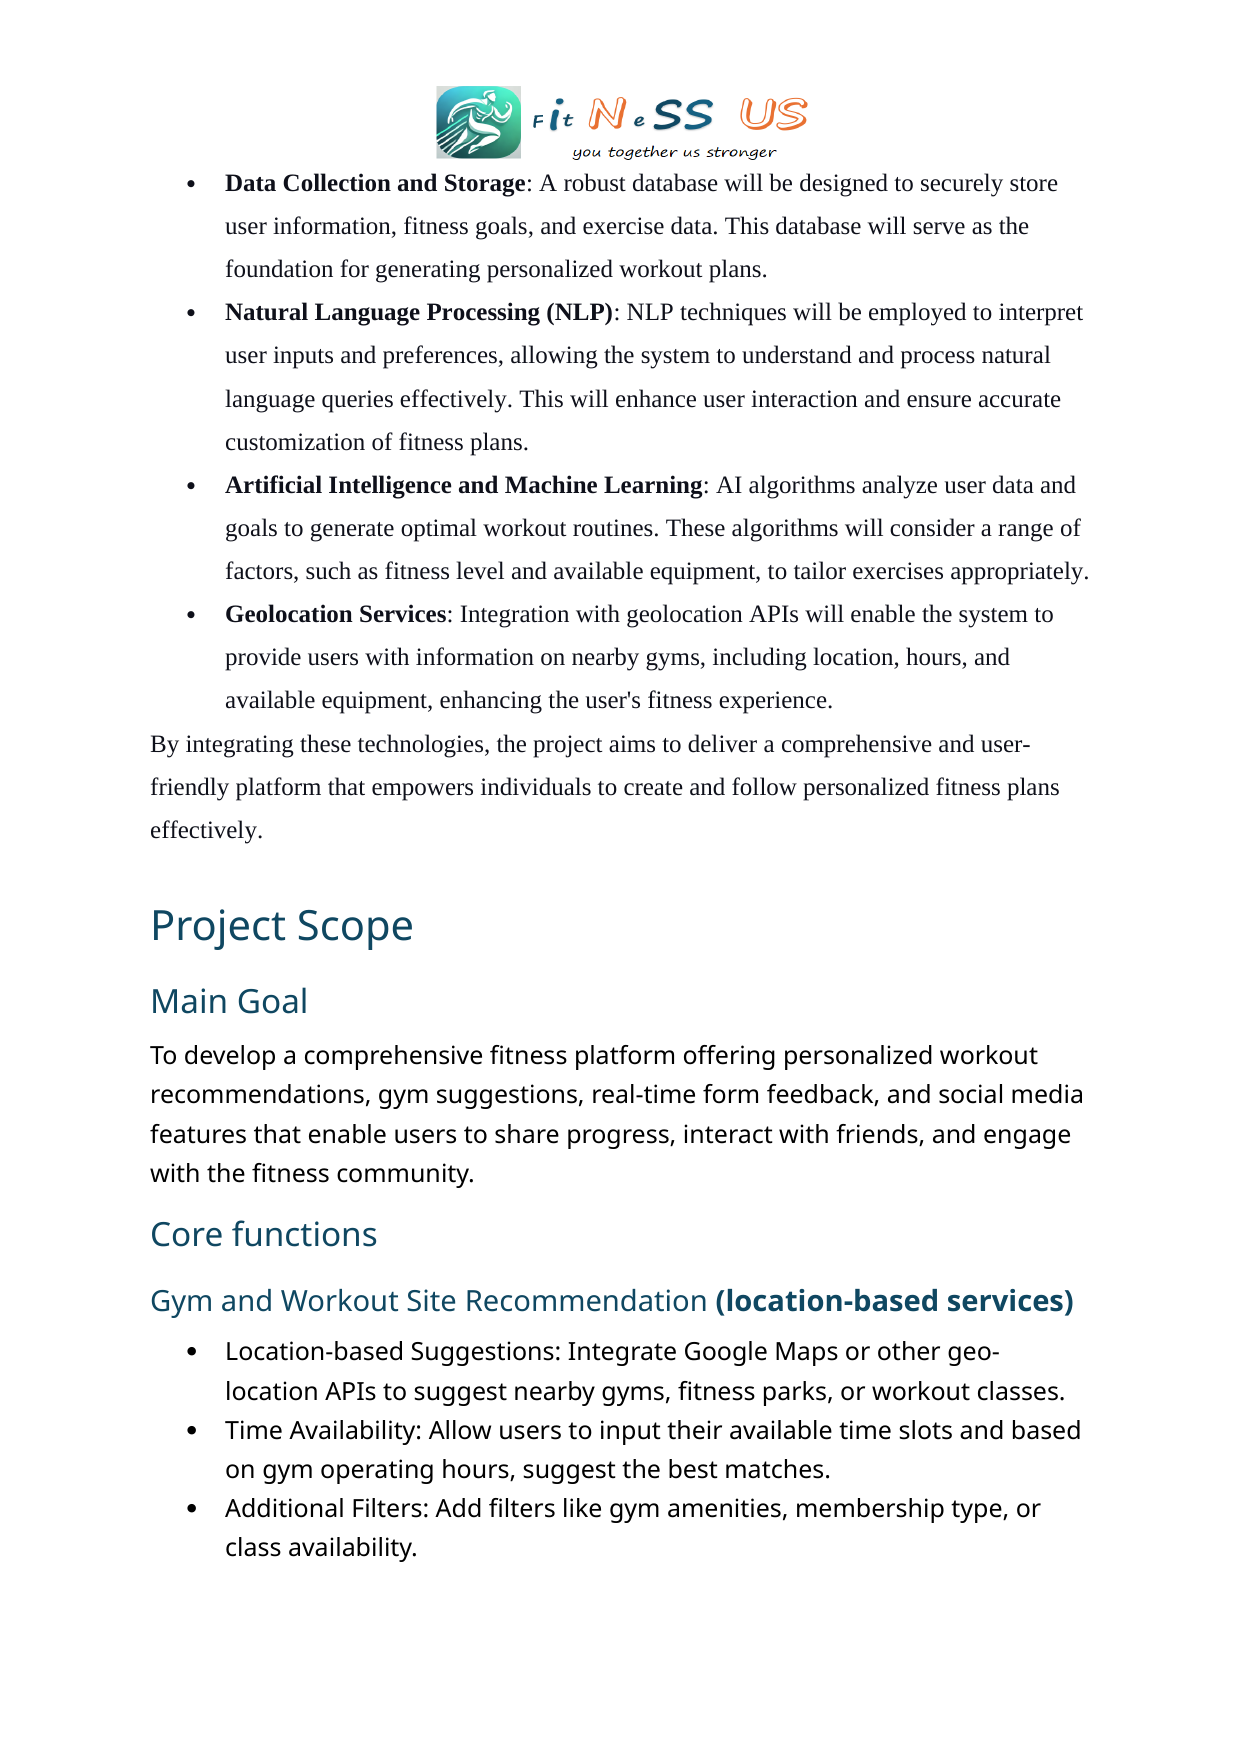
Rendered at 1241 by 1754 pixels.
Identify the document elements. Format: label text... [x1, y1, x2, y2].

list Natural Language Processing (NLP): NLP techniques will be employed to interpret user inputs and preferences, allowing the system to understand and process natural language queries effectively. This will enhance user interaction and ensure accurate customization of fitness plans. [187, 297, 1090, 456]
subtitle Gym and Workout Site Recommendation (location-based services) [150, 1280, 1090, 1320]
list Artificial Intelligence and Machine Learning: AI algorithms analyze user data and goals to generate optimal workout routines. These algorithms will consider a range of factors, such as fitness level and available equipment, to tailor exercises appropriately. [187, 470, 1090, 585]
text By integrating these technologies, the project aims to deliver a comprehensive and user-friendly platform that empowers individuals to create and follow personalized fitness plans effectively. [150, 729, 1090, 844]
subtitle Project Scope [150, 896, 1090, 952]
picture [421, 73, 820, 168]
list Additional Filters: Add filters like gym amenities, membership type, or class availability. [187, 1491, 1090, 1564]
list Time Availability: Allow users to input their available time slots and based on gym operating hours, suggest the best matches. [187, 1412, 1090, 1486]
text To develop a comprehensive fitness platform offering personalized workout recommendations, gym suggestions, real-time form feedback, and social media features that enable users to share progress, interact with friends, and engage with the fitness community. [150, 1038, 1090, 1189]
subtitle Main Goal [150, 977, 1090, 1023]
subtitle Core functions [150, 1211, 1090, 1257]
list Location-based Suggestions: Integrate Google Maps or other geo-location APIs to suggest nearby gyms, fitness parks, or workout classes. [187, 1334, 1090, 1407]
list Data Collection and Storage: A robust database will be designed to securely store user information, fitness goals, and exercise data. This database will serve as the foundation for generating personalized workout plans. [187, 168, 1090, 283]
list Geolocation Services: Integration with geolocation APIs will enable the system to provide users with information on nearby gyms, including location, hours, and available equipment, enhancing the user's fitness experience. [187, 599, 1090, 714]
